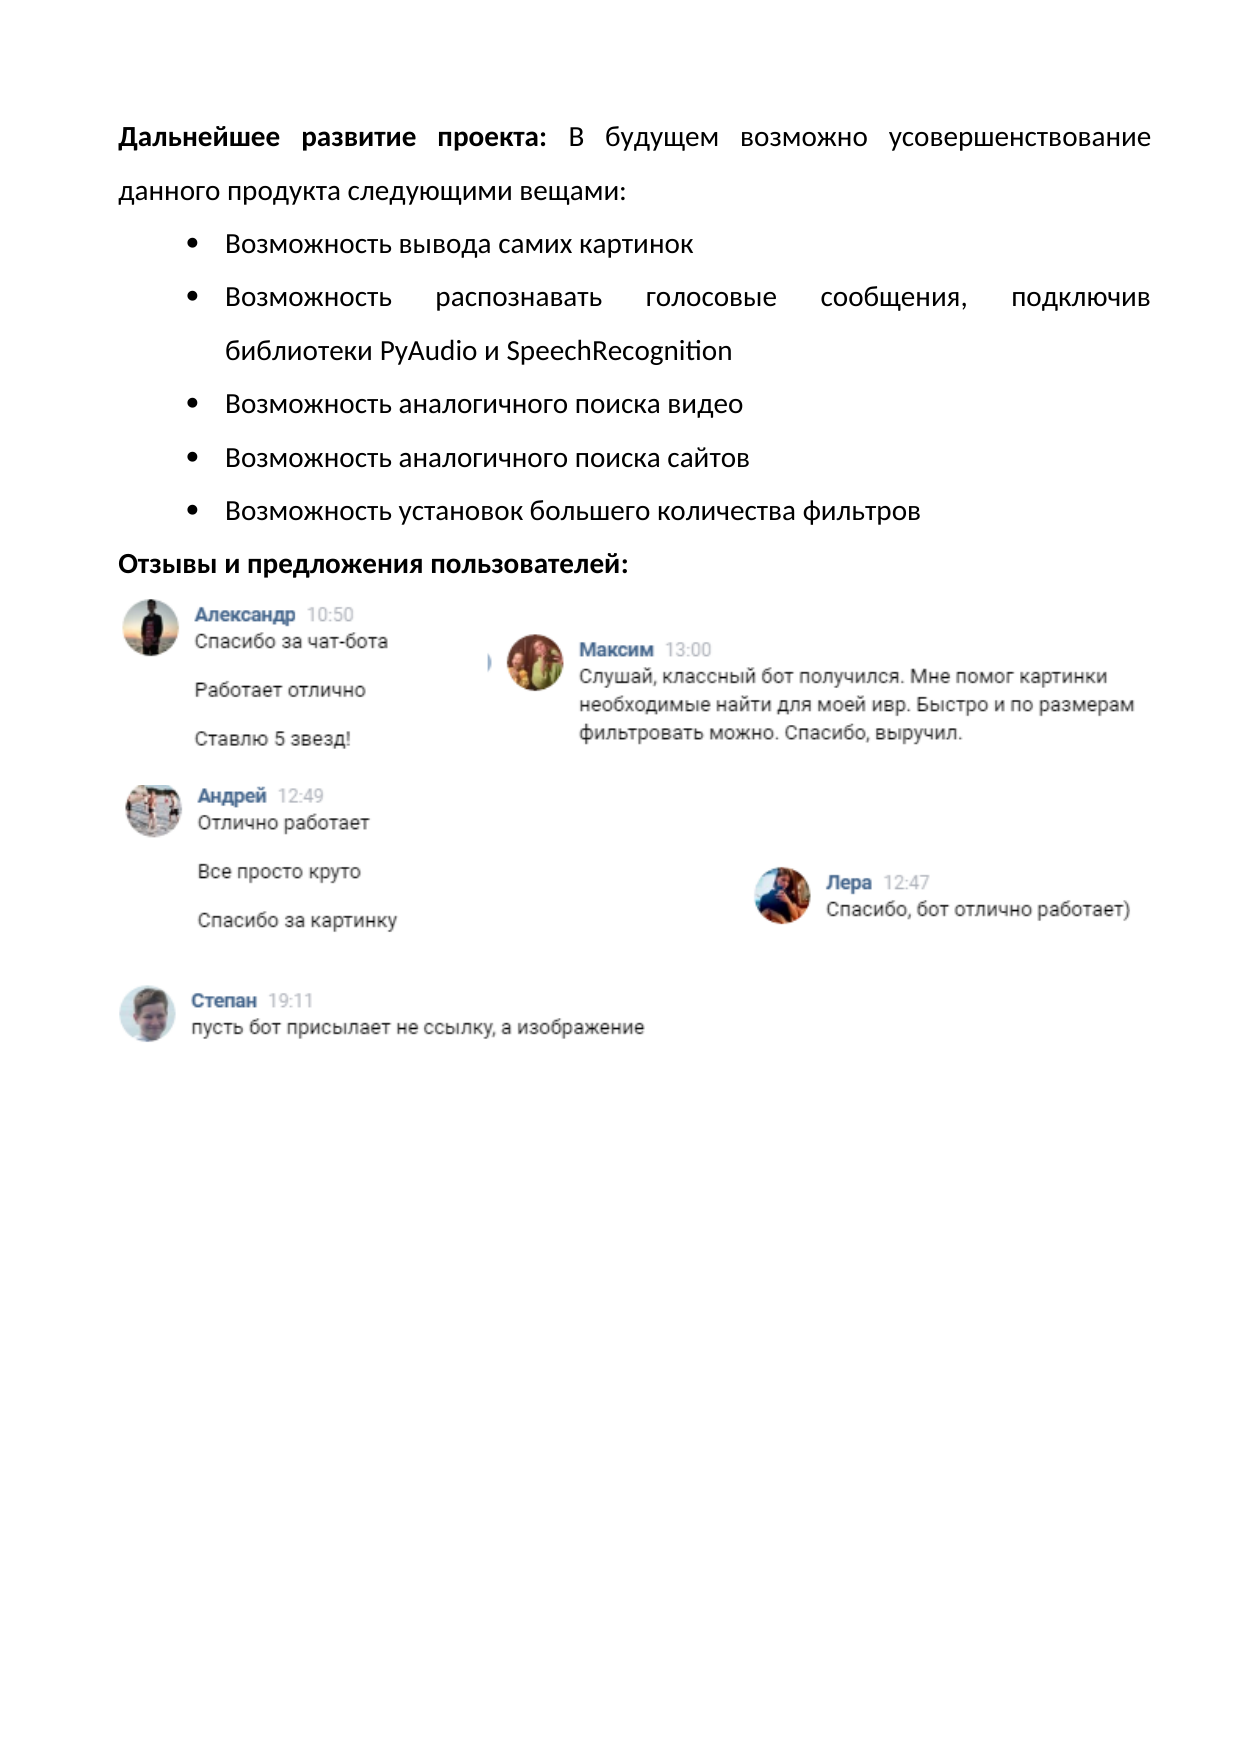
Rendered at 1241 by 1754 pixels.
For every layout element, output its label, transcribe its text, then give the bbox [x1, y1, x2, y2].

picture [745, 847, 1152, 962]
list Возможность распознавать голосовые сообщения, подключив библиотеки PyAudio и SpeechRecognition [187, 278, 1152, 367]
text Дальнейшее развитие проекта: В будущем возможно усовершенствование данного продукта следующими вещами: [118, 118, 1152, 207]
picture [487, 630, 1152, 771]
list Возможность вывода самих картинок [187, 225, 1152, 261]
text Отзывы и предложения пользователей: [118, 546, 1152, 581]
picture [118, 599, 404, 771]
picture [118, 981, 670, 1064]
list Возможность установок большего количества фильтров [187, 492, 1152, 528]
list Возможность аналогичного поиска видео [187, 385, 1152, 421]
picture [118, 785, 428, 962]
list Возможность аналогичного поиска сайтов [187, 439, 1152, 474]
